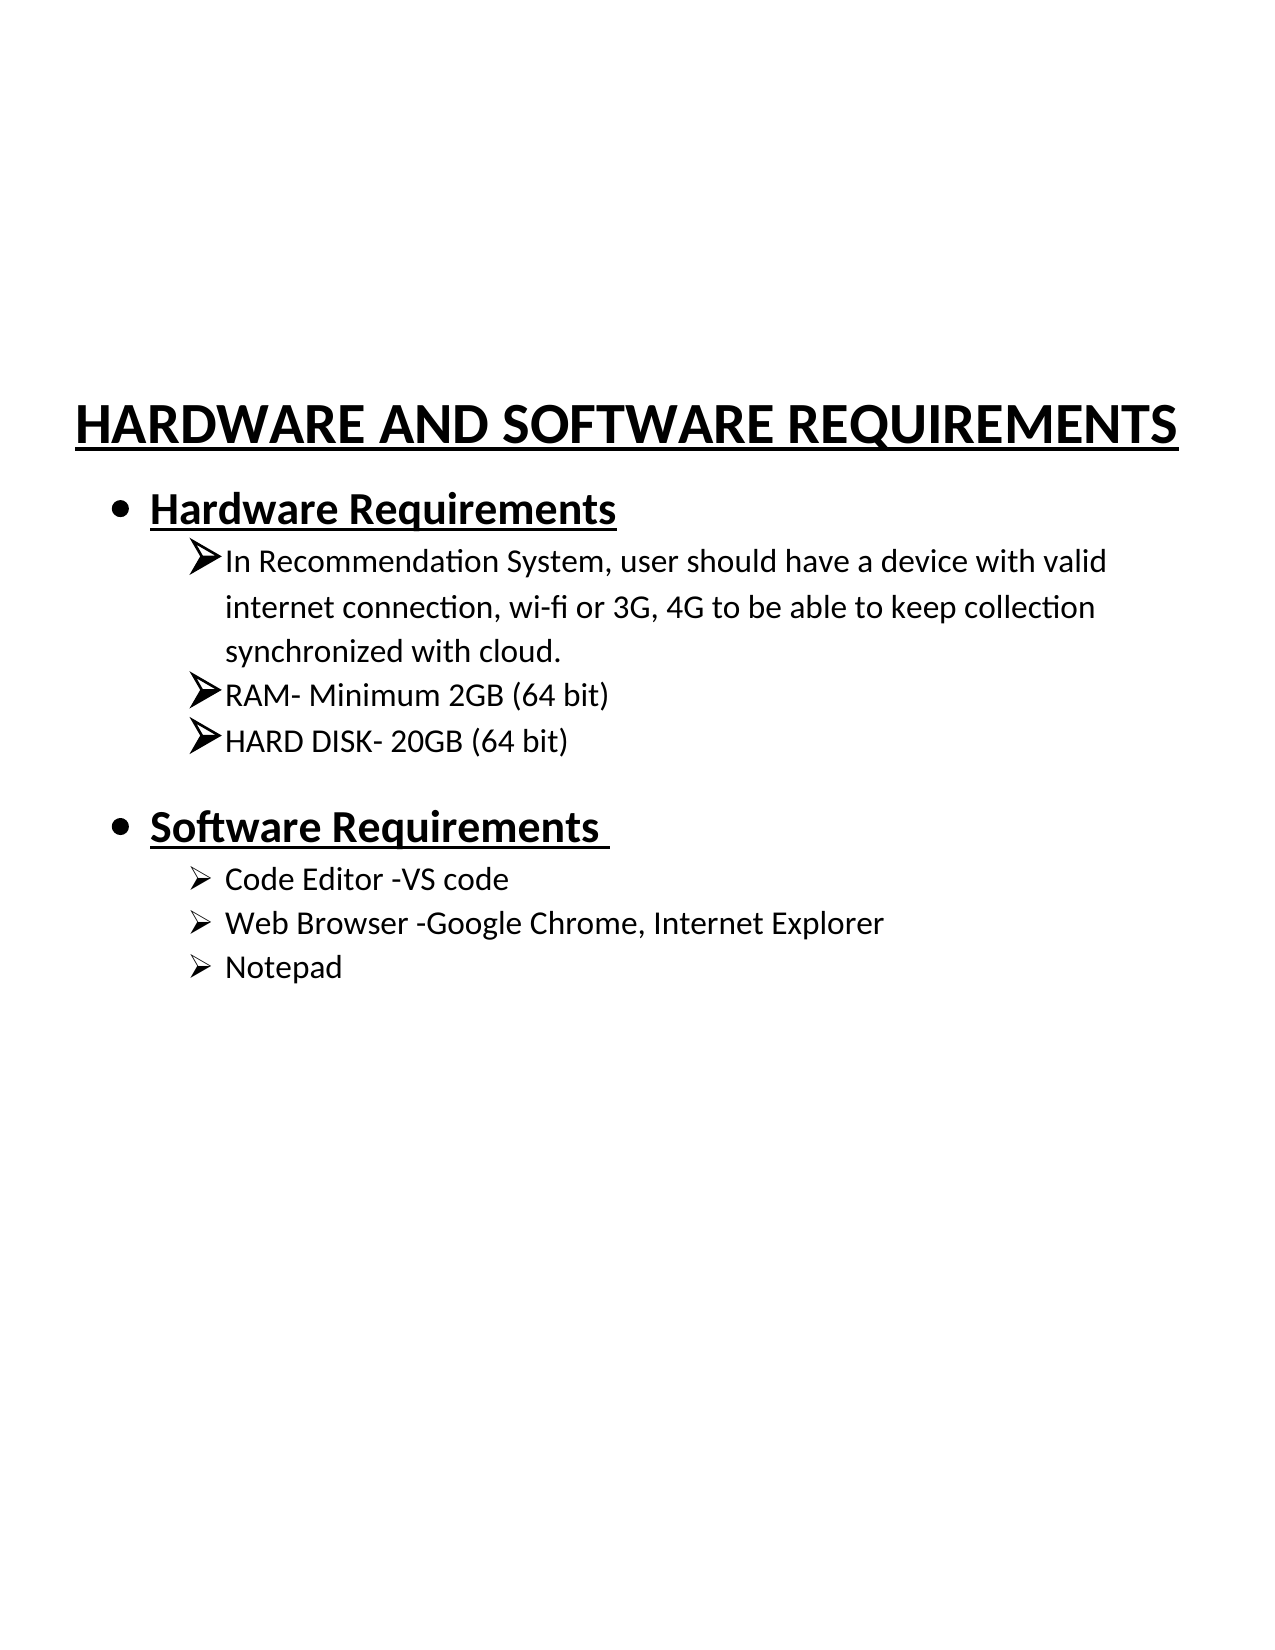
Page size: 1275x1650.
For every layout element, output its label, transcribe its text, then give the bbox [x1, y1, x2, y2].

list Notepad [187, 946, 1200, 987]
list Hardware Requirements [112, 480, 1200, 536]
text HARDWARE AND SOFTWARE REQUIREMENTS [75, 387, 1200, 458]
list In Recommendation System, user should have a device with valid internet connection, wi-fi or 3G, 4G to be able to keep collection synchronized with cloud. [187, 541, 1200, 671]
list HARD DISK- 20GB (64 bit) [187, 719, 1200, 762]
list Code Editor -VS code [187, 858, 1200, 899]
list RAM- Minimum 2GB (64 bit) [187, 674, 1200, 716]
list Software Requirements [112, 798, 1200, 854]
list Web Browser -Google Chrome, Internet Explorer [187, 902, 1200, 943]
